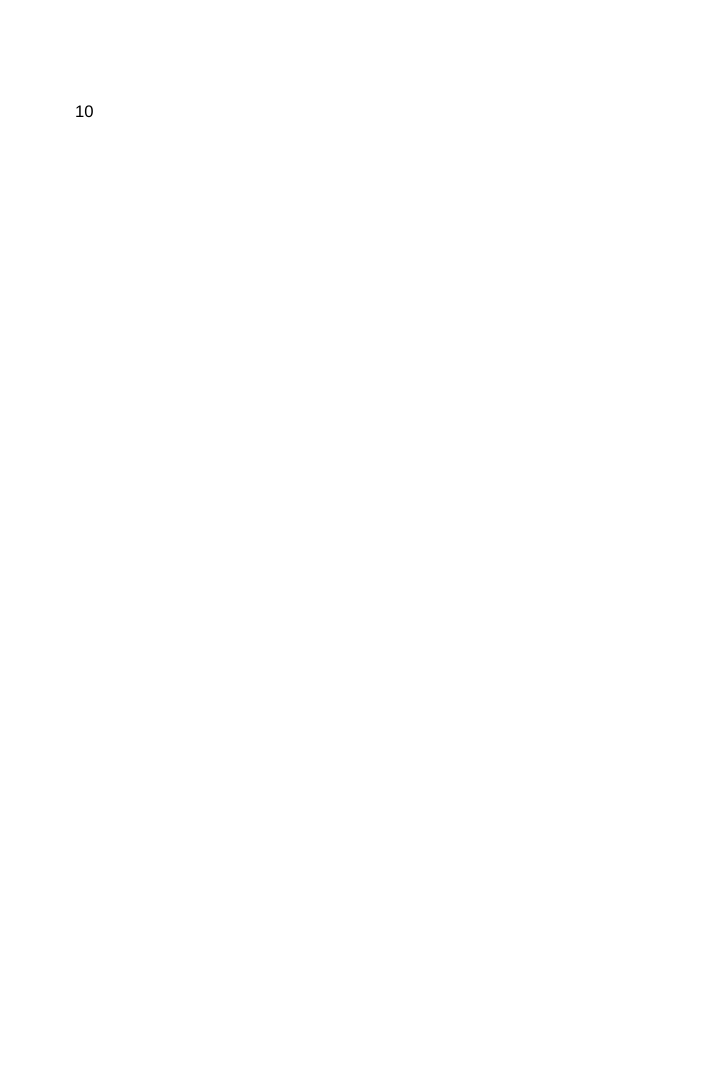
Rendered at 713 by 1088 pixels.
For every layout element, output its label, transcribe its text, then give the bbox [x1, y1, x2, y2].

text 10 [75, 102, 637, 121]
